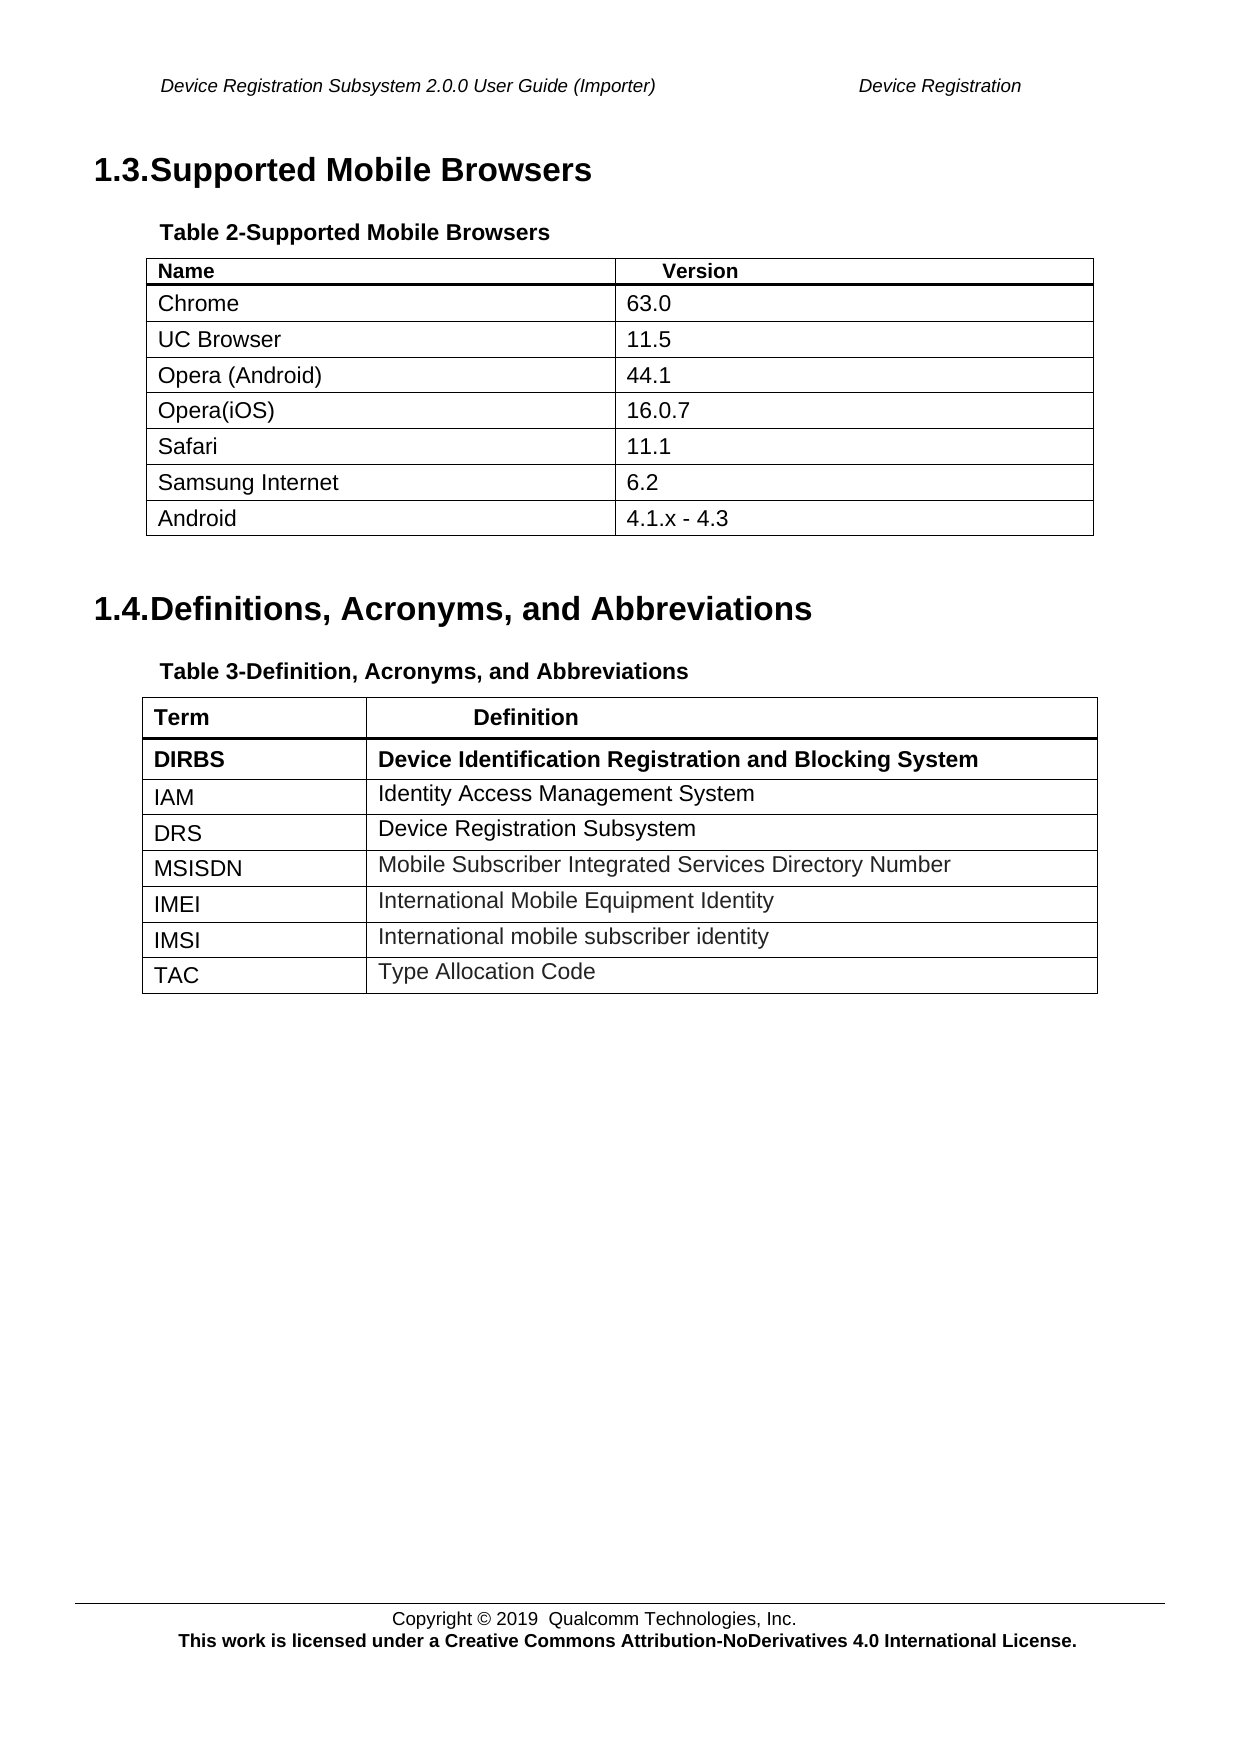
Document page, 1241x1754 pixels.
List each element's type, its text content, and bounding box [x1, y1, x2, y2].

table_cell 11.5 [616, 322, 1093, 357]
table_cell 6.2 [616, 465, 1093, 499]
table_cell 16.0.7 [616, 393, 1093, 428]
title Table 3-Definition, Acronyms, and Abbreviations [159, 658, 1090, 684]
table_header Name [147, 259, 615, 283]
table_cell TAC [143, 958, 366, 993]
table_cell Samsung Internet [147, 465, 615, 499]
table_header Term [143, 698, 366, 737]
table_cell Android [147, 501, 615, 535]
table_cell Chrome [147, 286, 615, 321]
table_cell Safari [147, 429, 615, 464]
table_cell IAM [143, 780, 366, 814]
table_cell DIRBS [143, 740, 366, 779]
table_cell Opera(iOS) [147, 393, 615, 428]
subtitle Definitions, Acronyms, and Abbreviations [94, 589, 1090, 627]
table_cell Device Registration Subsystem [367, 815, 1097, 850]
table_cell IMSI [143, 923, 366, 957]
table_cell International mobile subscriber identity [367, 923, 1097, 957]
table_cell 63.0 [616, 286, 1093, 321]
table_cell IMEI [143, 887, 366, 922]
table_cell 11.1 [616, 429, 1093, 464]
table_cell International Mobile Equipment Identity [367, 887, 1097, 922]
table_cell UC Browser [147, 322, 615, 357]
subtitle Supported Mobile Browsers [94, 150, 1090, 188]
table_cell 4.1.x - 4.3 [616, 501, 1093, 535]
title Table 2-Supported Mobile Browsers [159, 219, 1090, 246]
table_cell Device Identification Registration and Blocking System [367, 740, 1097, 779]
table_header Version [616, 259, 1093, 283]
table_cell Type Allocation Code [367, 958, 1097, 993]
table_cell 44.1 [616, 358, 1093, 392]
table_header Definition [367, 698, 1097, 737]
table_cell Opera (Android) [147, 358, 615, 392]
table_cell Identity Access Management System [367, 780, 1097, 814]
table_cell MSISDN [143, 851, 366, 886]
table_cell Mobile Subscriber Integrated Services Directory Number [367, 851, 1097, 886]
table_cell DRS [143, 815, 366, 850]
